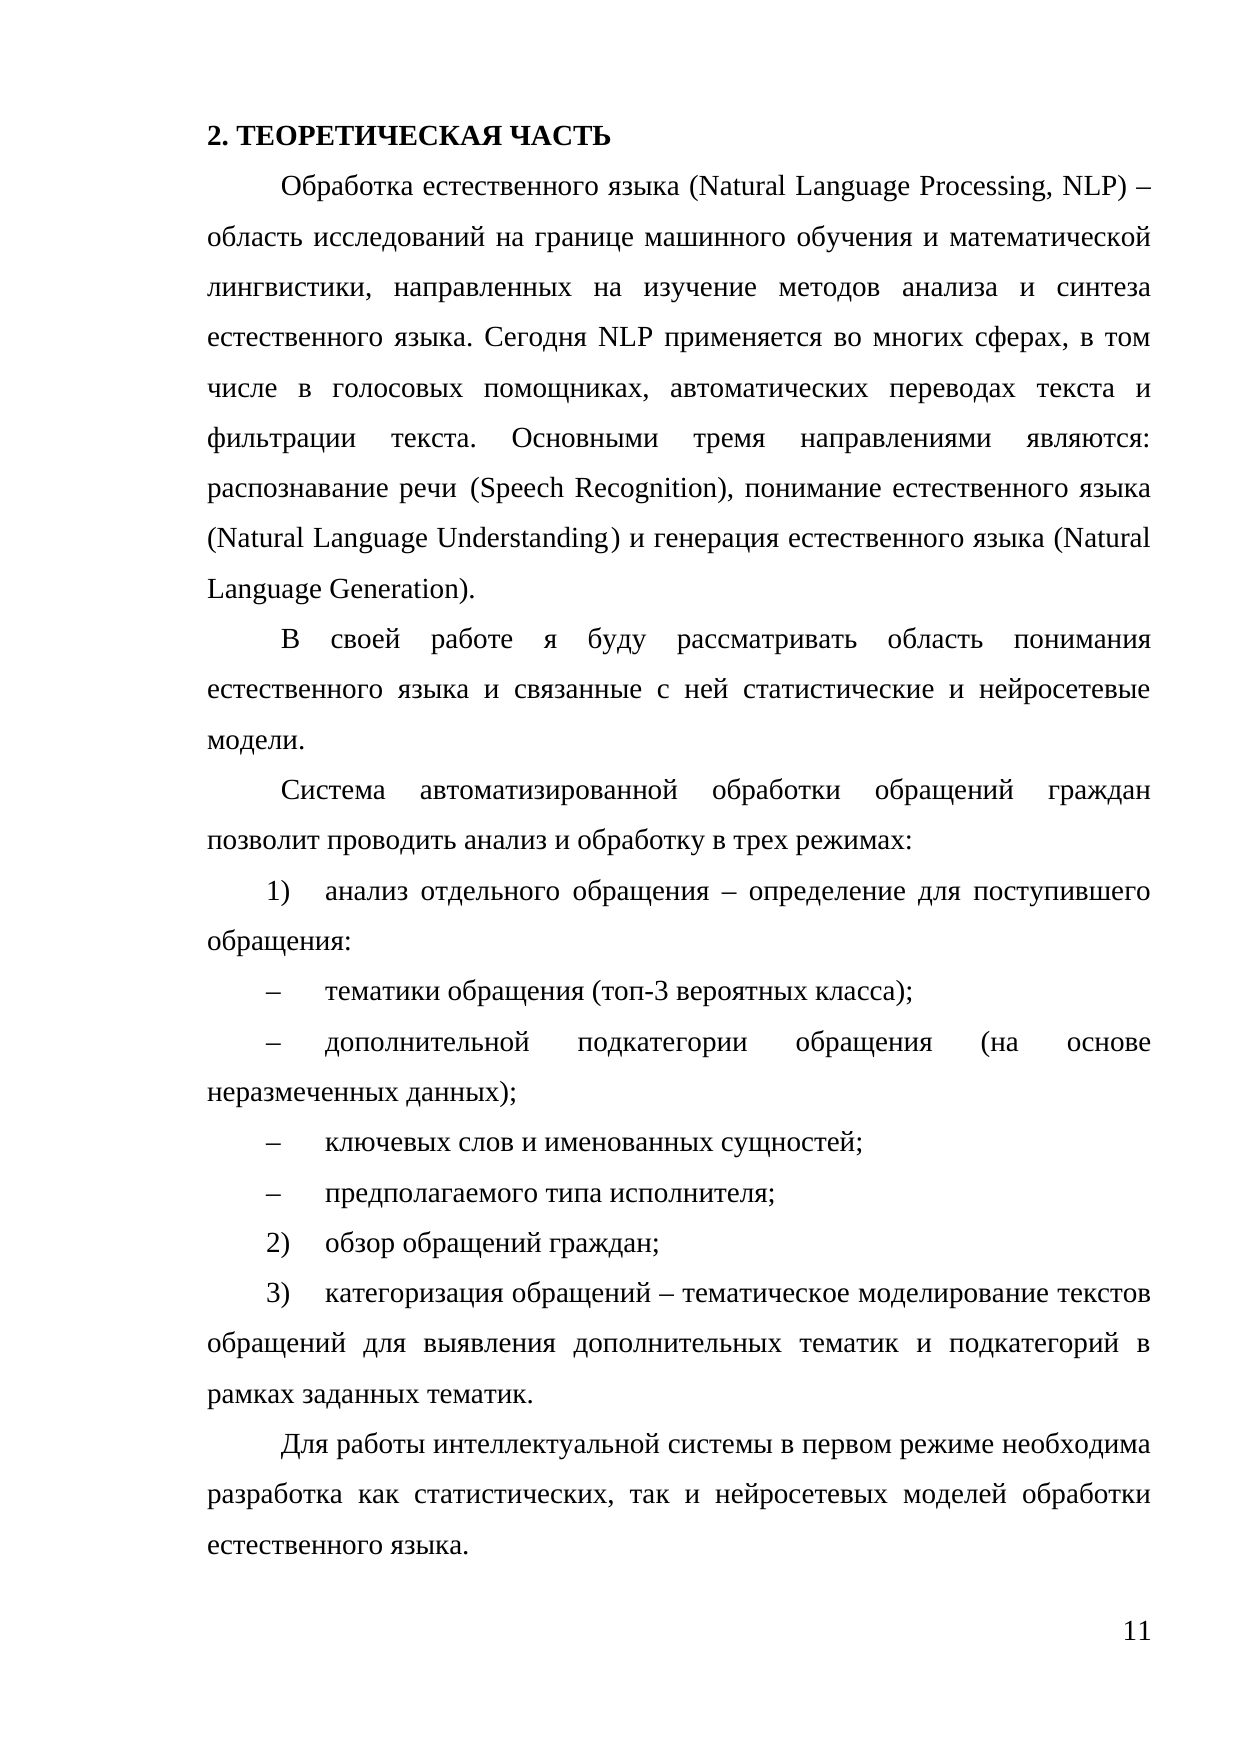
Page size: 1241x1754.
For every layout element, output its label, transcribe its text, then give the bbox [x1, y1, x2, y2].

text – дополнительной подкатегории обращения (на основе неразмеченных данных); [207, 1024, 1152, 1108]
subtitle 2. ТЕОРЕТИЧЕСКАЯ ЧАСТЬ [207, 118, 1152, 152]
text 3) категоризация обращений – тематическое моделирование текстов обращений для выявления дополнительных тематик и подкатегорий в рамках заданных тематик. [207, 1275, 1152, 1409]
text – предполагаемого типа исполнителя; [207, 1175, 1152, 1208]
text – ключевых слов и именованных сущностей; [207, 1124, 1152, 1158]
text Обработка естественного языка (Natural Language Processing, NLP) – область исследований на границе машинного обучения и математической лингвистики, направленных на изучение методов анализа и синтеза естественного языка. Сегодня NLP применяется во многих сферах, в том числе в голосовых помощниках, автоматических переводах текста и фильтрации текста. Основными тремя направлениями являются: распознавание речи (Speech Recognition), понимание естественного языка (Natural Language Understanding ) и генерация естественного языка (Natural Language Generation). [207, 168, 1152, 604]
text Для работы интеллектуальной системы в первом режиме необходима разработка как статистических, так и нейросетевых моделей обработки естественного языка. [207, 1426, 1152, 1560]
text Система автоматизированной обработки обращений граждан позволит проводить анализ и обработку в трех режимах: [207, 772, 1152, 856]
text В своей работе я буду рассматривать область понимания естественного языка и связанные с ней статистические и нейросетевые модели. [207, 621, 1152, 755]
text 1) анализ отдельного обращения – определение для поступившего обращения: [207, 873, 1152, 957]
text 2) обзор обращений граждан; [207, 1225, 1152, 1258]
text – тематики обращения (топ-3 вероятных класса); [207, 973, 1152, 1007]
